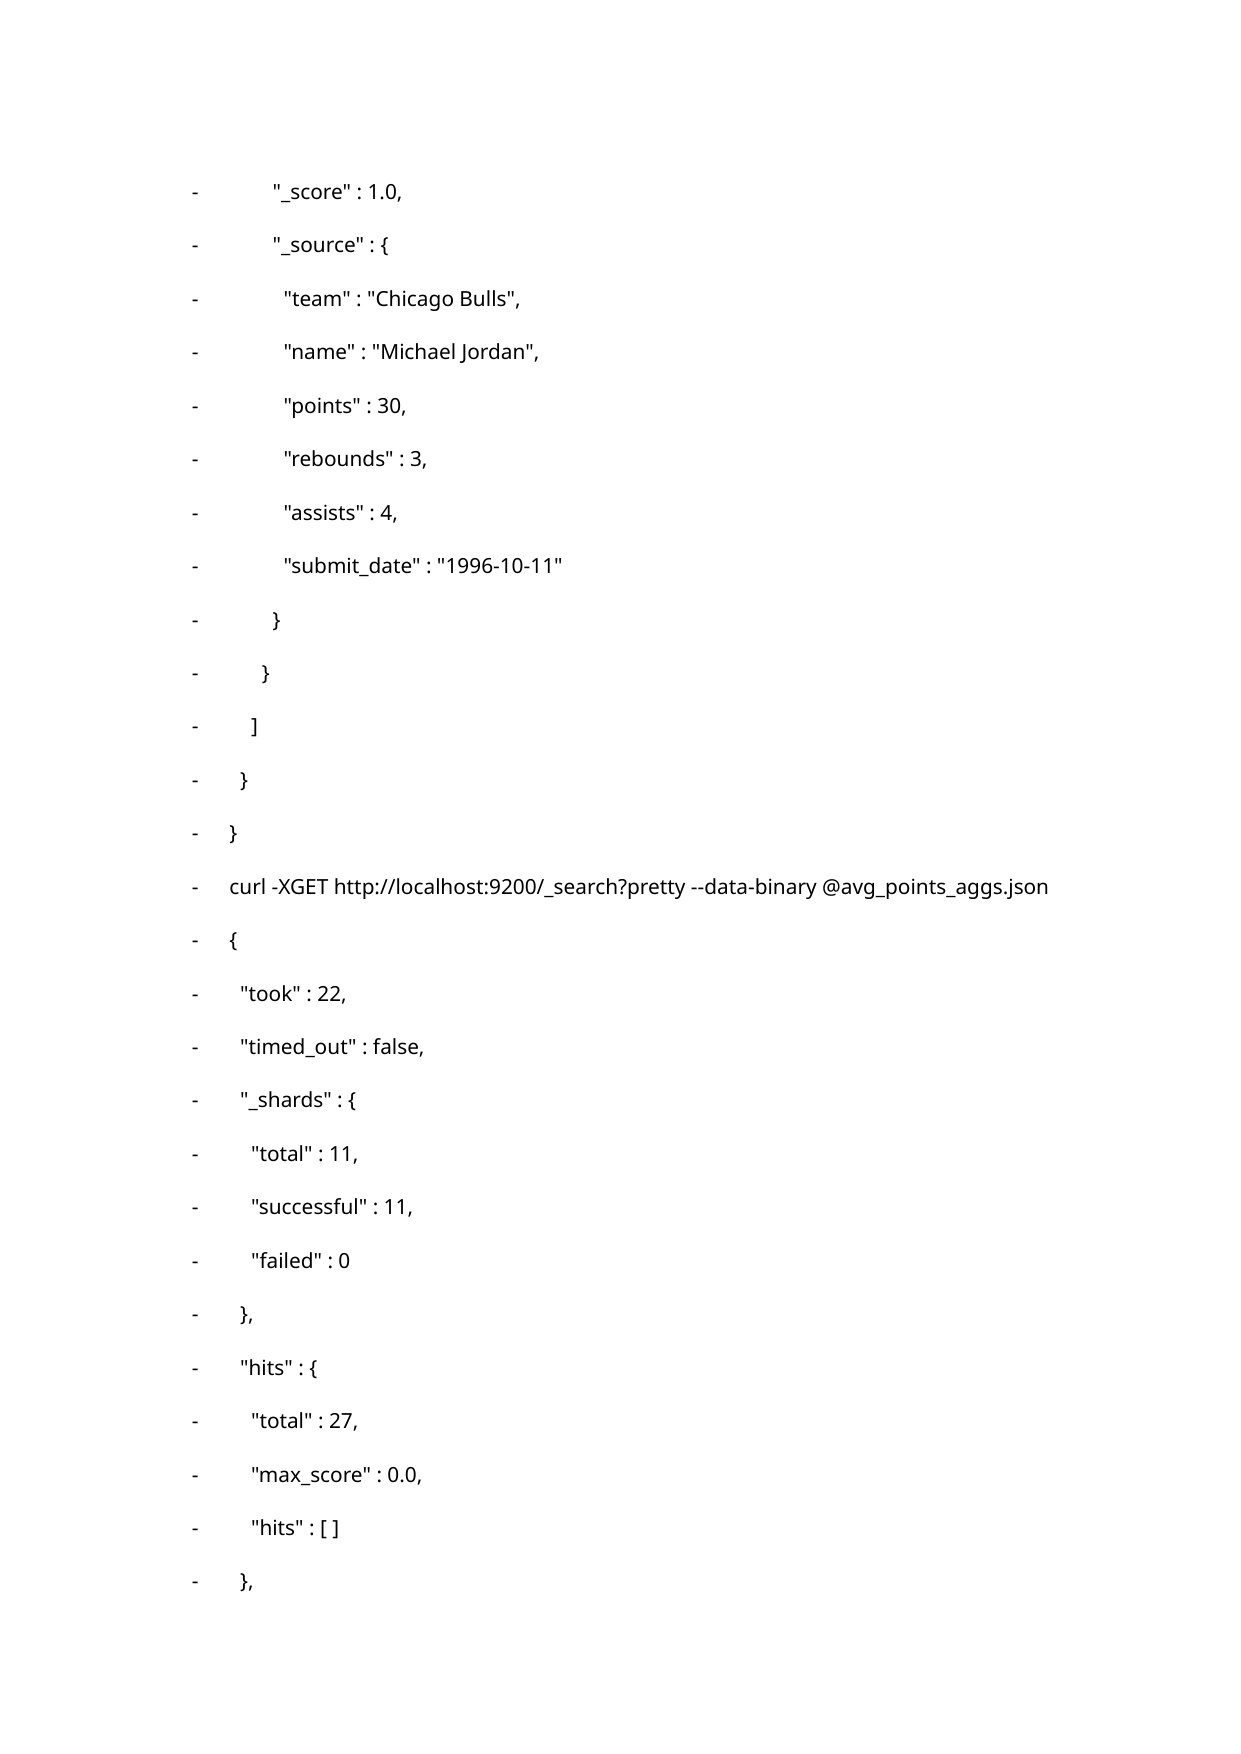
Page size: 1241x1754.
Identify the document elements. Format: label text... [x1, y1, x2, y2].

list }, [192, 1567, 1090, 1595]
list "timed_out" : false, [192, 1032, 1090, 1061]
list { [192, 925, 1090, 954]
list "hits" : [ ] [192, 1513, 1090, 1542]
list "hits" : { [192, 1353, 1090, 1381]
list "_score" : 1.0, [192, 177, 1090, 206]
list "_shards" : { [192, 1086, 1090, 1114]
list "rebounds" : 3, [192, 444, 1090, 473]
list "_source" : { [192, 231, 1090, 259]
list }, [192, 1299, 1090, 1328]
list "max_score" : 0.0, [192, 1460, 1090, 1488]
list } [192, 605, 1090, 633]
list "total" : 27, [192, 1406, 1090, 1435]
list "submit_date" : "1996-10-11" [192, 551, 1090, 580]
list "team" : "Chicago Bulls", [192, 284, 1090, 312]
list "assists" : 4, [192, 498, 1090, 526]
list ] [192, 712, 1090, 740]
list } [192, 818, 1090, 847]
list "failed" : 0 [192, 1246, 1090, 1274]
list "total" : 11, [192, 1139, 1090, 1167]
list } [192, 765, 1090, 793]
list "points" : 30, [192, 391, 1090, 419]
list "took" : 22, [192, 979, 1090, 1007]
list "successful" : 11, [192, 1192, 1090, 1221]
list curl -XGET http://localhost:9200/_search?pretty --data-binary @avg_points_aggs.json [192, 872, 1090, 900]
list } [192, 658, 1090, 687]
list "name" : "Michael Jordan", [192, 337, 1090, 366]
